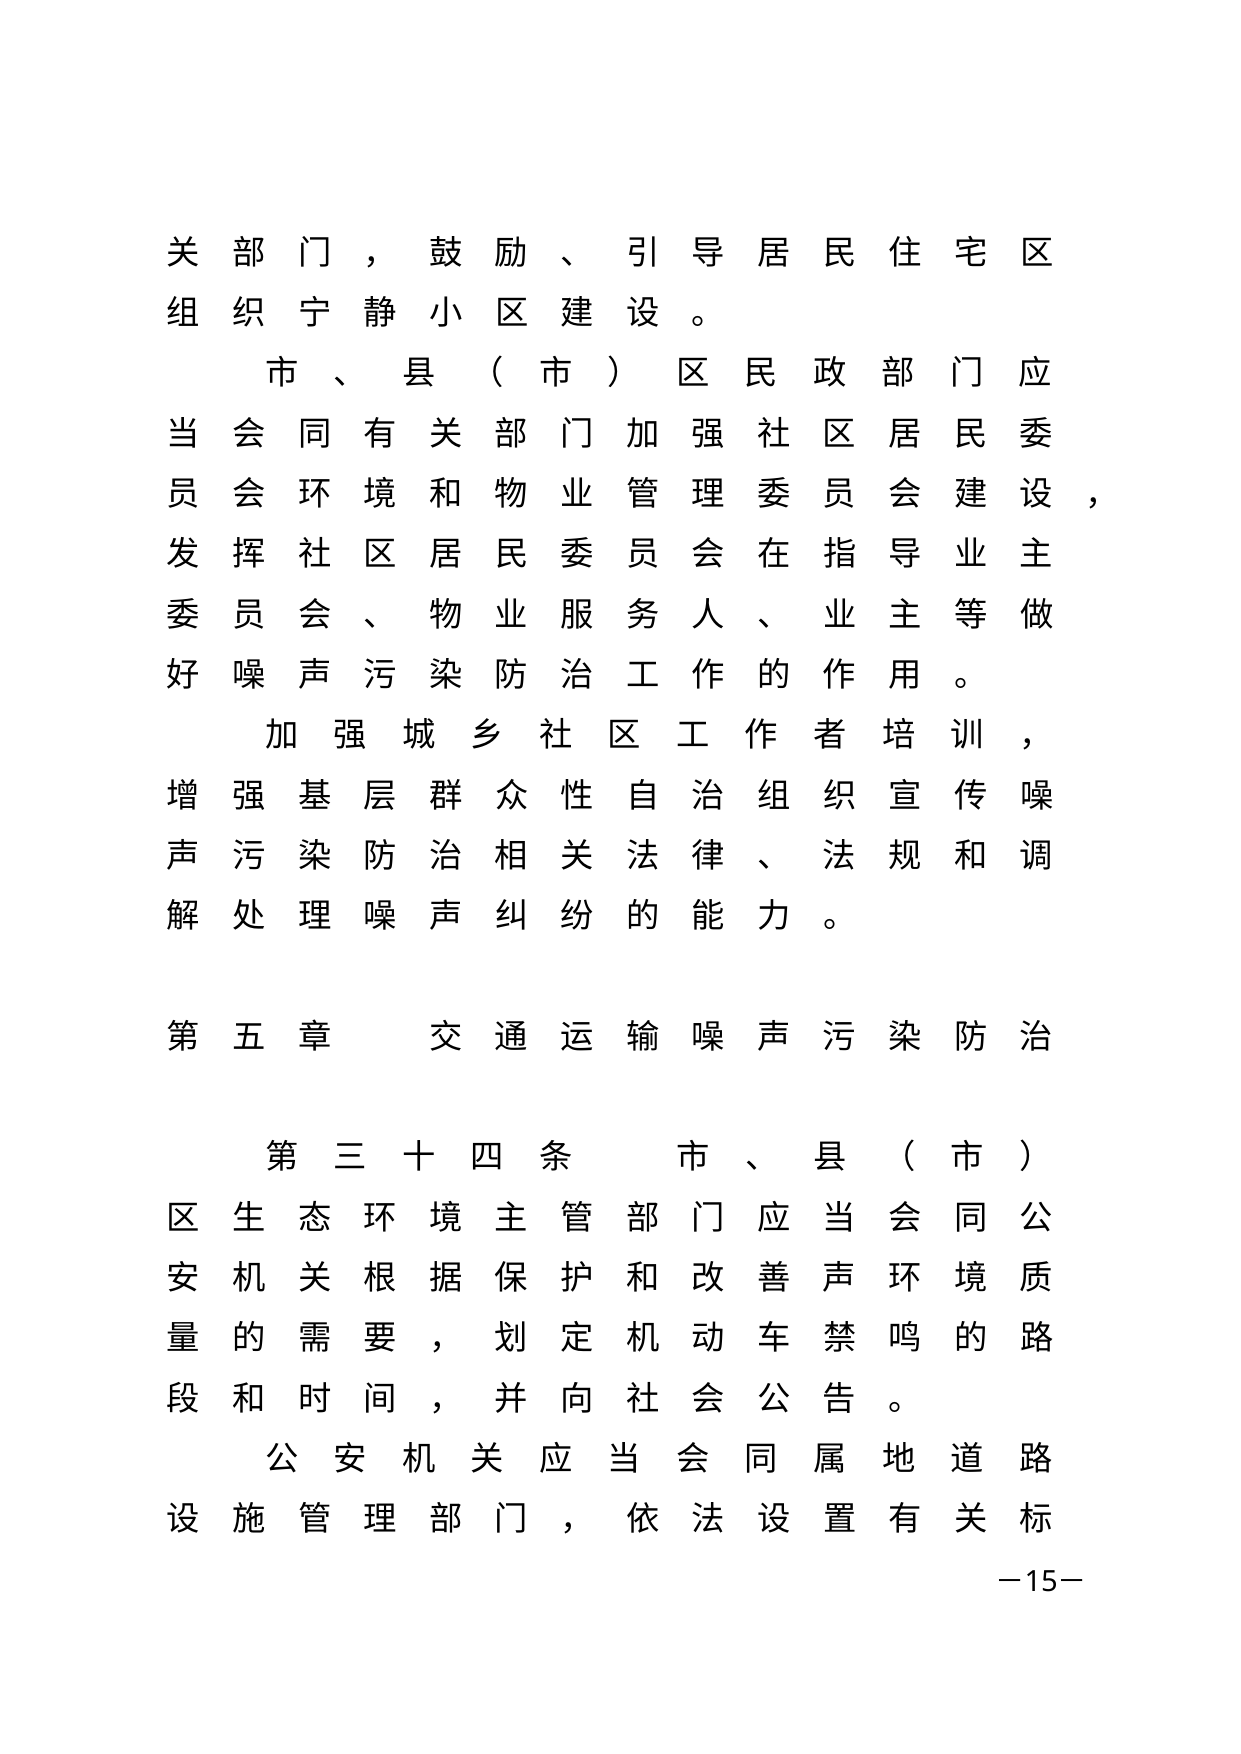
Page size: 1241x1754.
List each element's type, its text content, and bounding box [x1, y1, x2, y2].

text 市、县（市）区民政部门应当会同有关部门加强社区居民委员会环境和物业管理委员会建设，发挥社区居民委员会在指导业主委员会、物业服务人、业主等做好噪声污染防治工作的作用。 [167, 340, 1085, 702]
text 第三十四条 市、县（市）区生态环境主管部门应当会同公安机关根据保护和改善声环境质量的需要，划定机动车禁鸣的路段和时间，并向社会公告。 [167, 1124, 1085, 1426]
text 第五章 交通运输噪声污染防治 [167, 1003, 1085, 1064]
text 第三十三条 市、县（市）区生态环境主管部门应当会同有关部门，鼓励、引导居民住宅区组织宁静小区建设。 [167, 219, 1085, 340]
text 公安机关应当会同属地道路设施管理部门，依法设置有关标志、标线。 [167, 1426, 1085, 1546]
text 加强城乡社区工作者培训，增强基层群众性自治组织宣传噪声污染防治相关法律、法规和调解处理噪声纠纷的能力。 [167, 702, 1085, 943]
